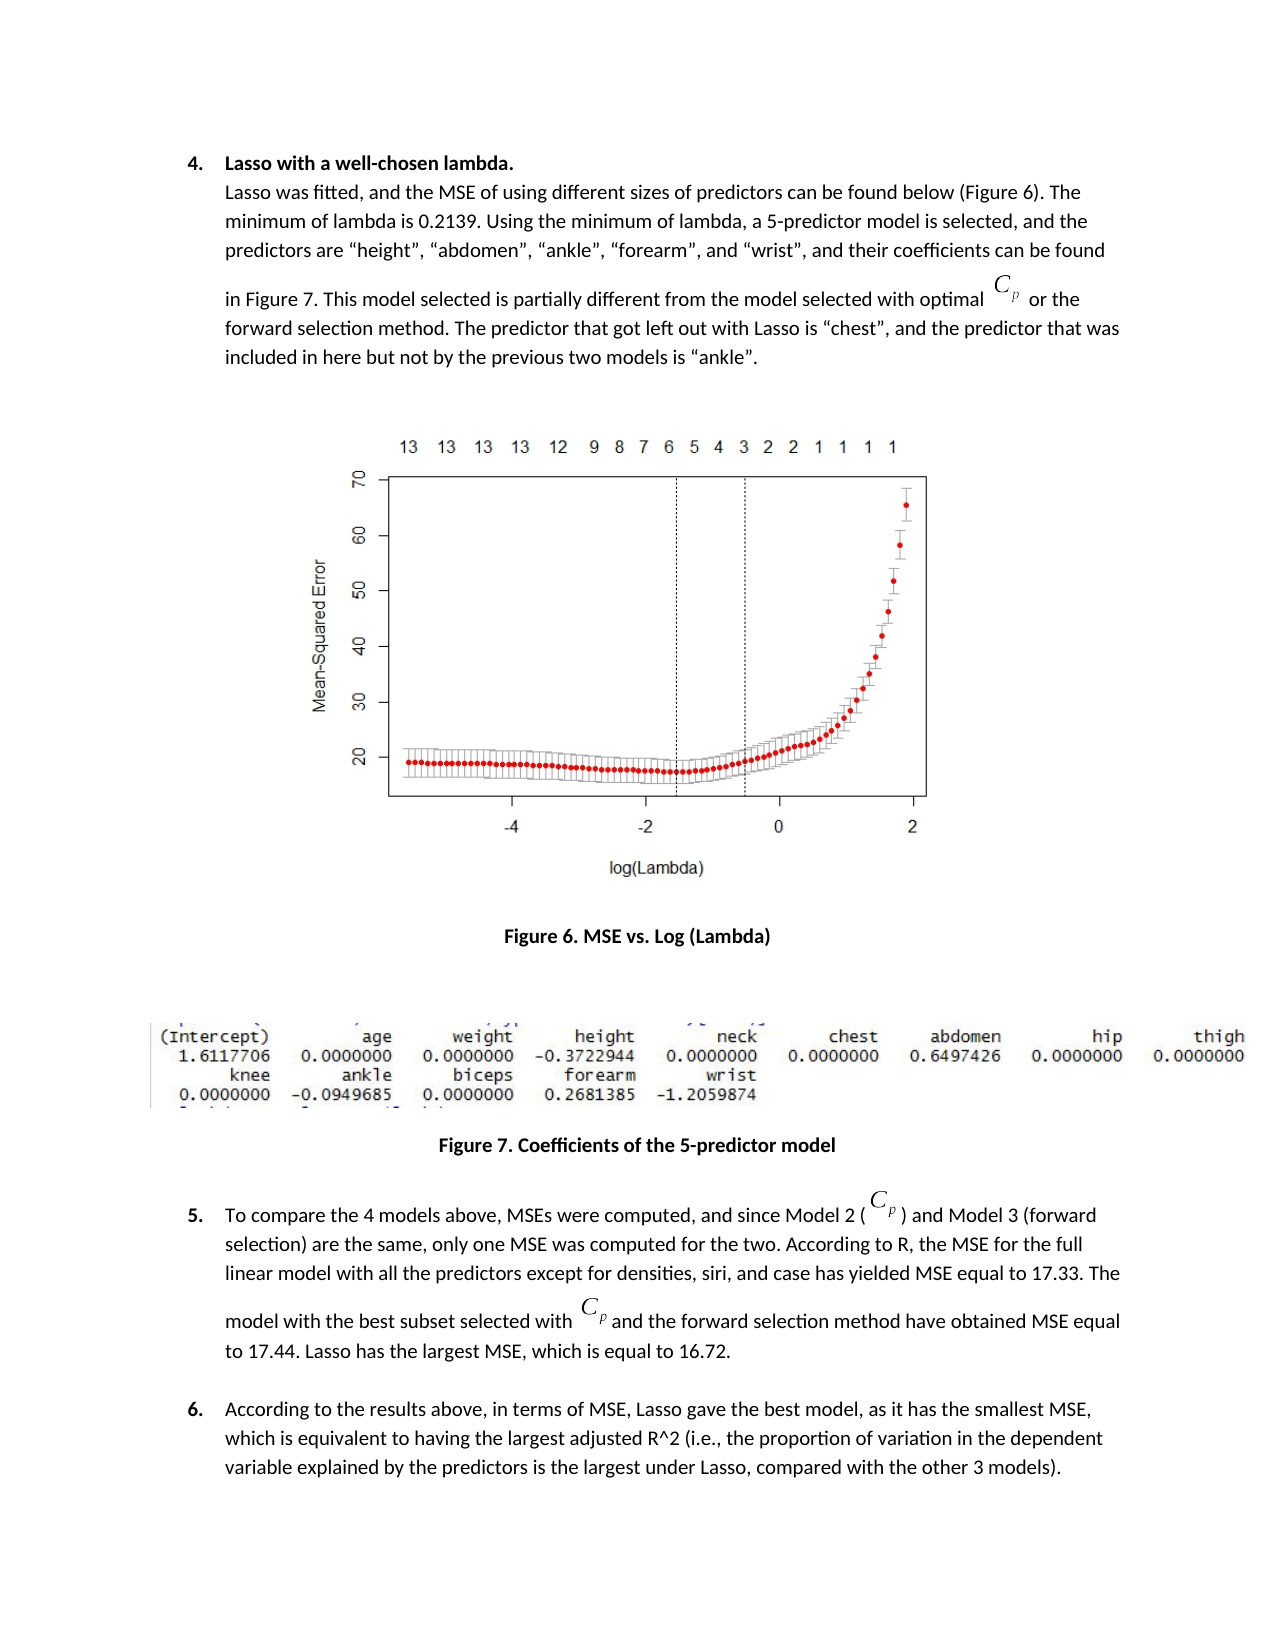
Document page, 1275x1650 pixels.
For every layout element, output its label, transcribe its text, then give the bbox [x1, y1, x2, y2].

list According to the results above, in terms of MSE, Lasso gave the best model, as it has the smallest MSE, which is equivalent to having the largest adjusted R^2 (i.e., the proportion of variation in the dependent variable explained by the predictors is the largest under Lasso, compared with the other 3 models). [187, 1396, 1125, 1480]
text Figure 7. Coefficients of the 5-predictor model [150, 1132, 1125, 1158]
text Figure 6. MSE vs. Log (Lambda) [150, 923, 1125, 949]
list Lasso with a well-chosen lambda. [187, 150, 1125, 175]
list To compare the 4 models above, MSEs were computed, and since Model 2 () and Model 3 (forward selection) are the same, only one MSE was computed for the two. According to R, the MSE for the full linear model with all the predictors except for densities, siri, and case has yielded MSE equal to 17.33. The model with the best subset selected with and the forward selection method have obtained MSE equal to 17.44. Lasso has the largest MSE, which is equal to 16.72. [187, 1182, 1125, 1363]
picture [150, 1023, 1256, 1108]
picture [306, 394, 969, 899]
list Lasso was fitted, and the MSE of using different sizes of predictors can be found below (Figure 6). The minimum of lambda is 0.2139. Using the minimum of lambda, a 5-predictor model is selected, and the predictors are “height”, “abdomen”, “ankle”, “forearm”, and “wrist”, and their coefficients can be found in Figure 7. This model selected is partially different from the model selected with optimal or the forward selection method. The predictor that got left out with Lasso is “chest”, and the predictor that was included in here but not by the previous two models is “ankle”. [225, 179, 1125, 370]
